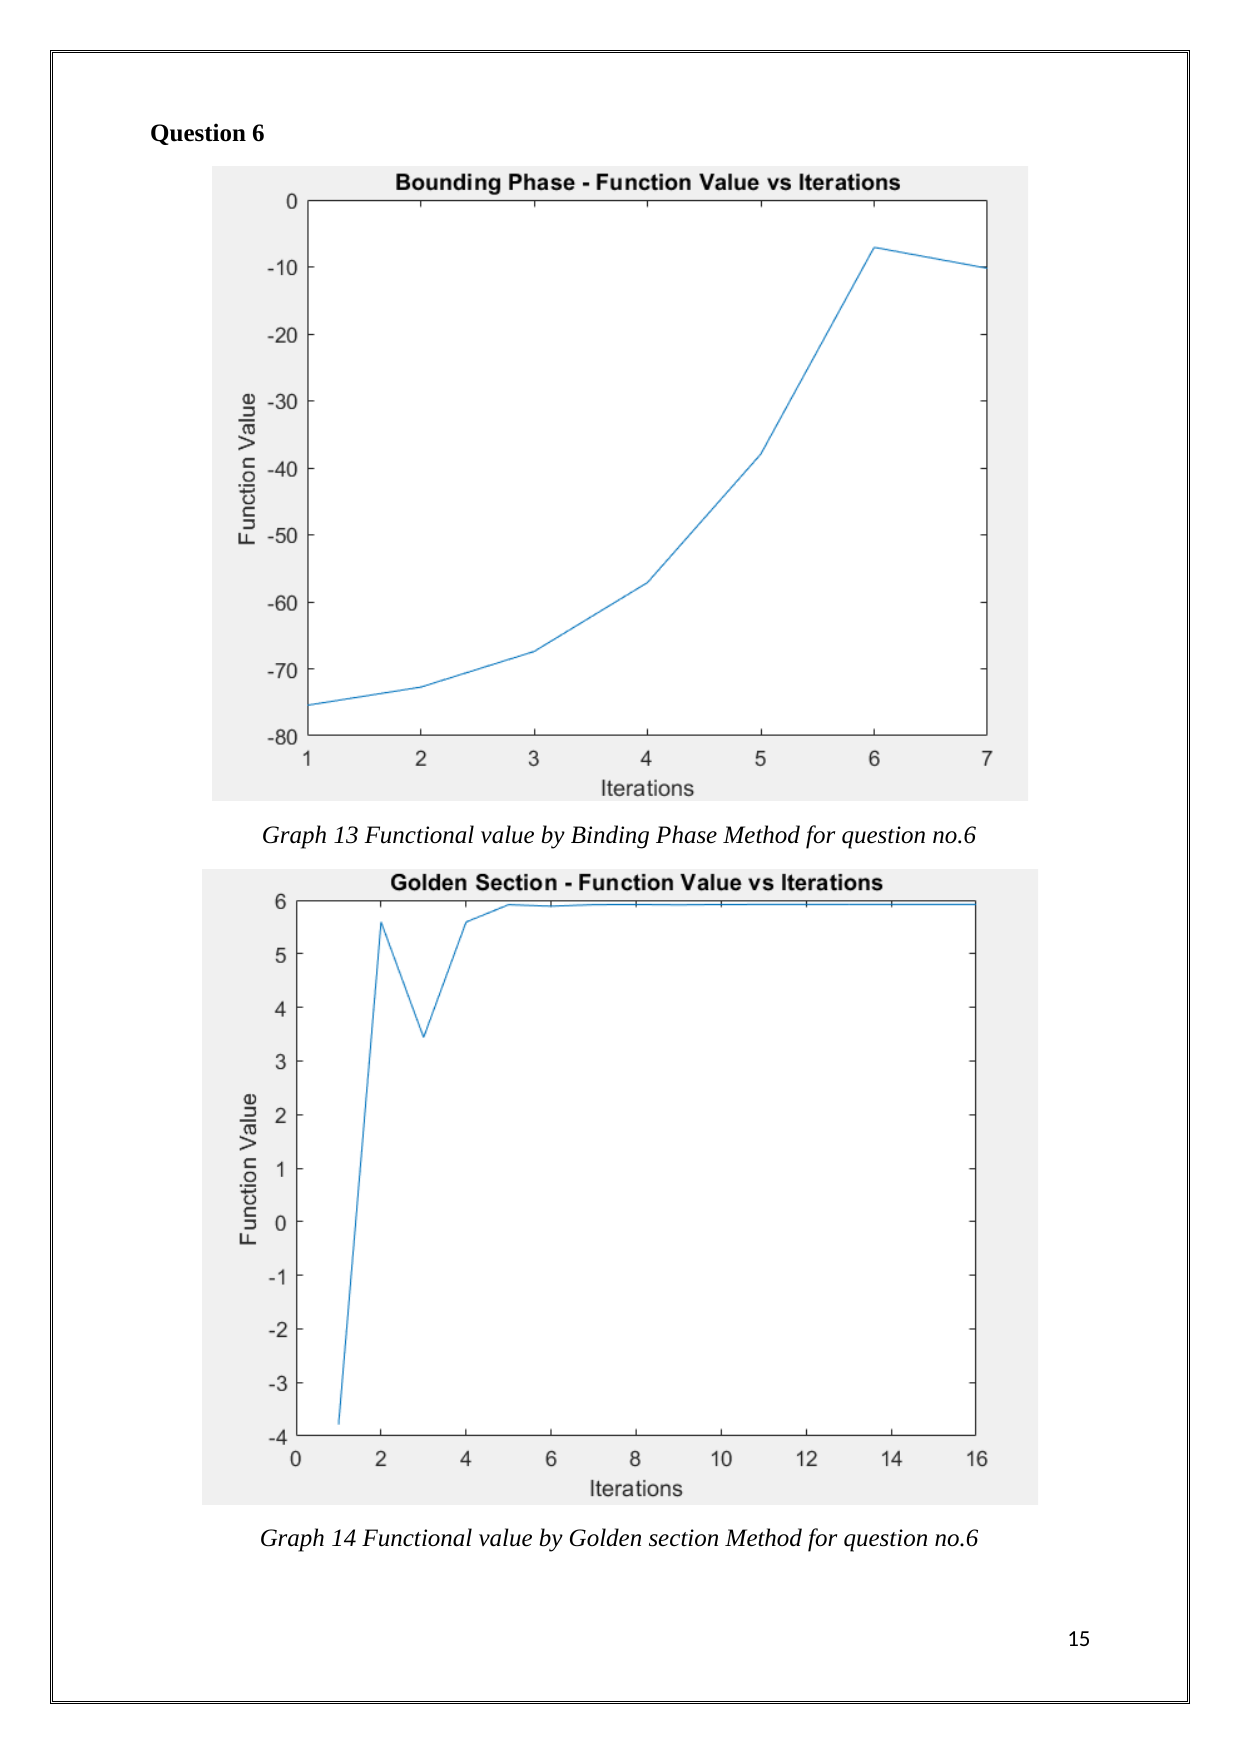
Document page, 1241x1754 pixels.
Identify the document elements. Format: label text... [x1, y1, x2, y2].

picture [202, 869, 1039, 1505]
text Question 6 [150, 118, 1090, 147]
picture [212, 166, 1029, 801]
